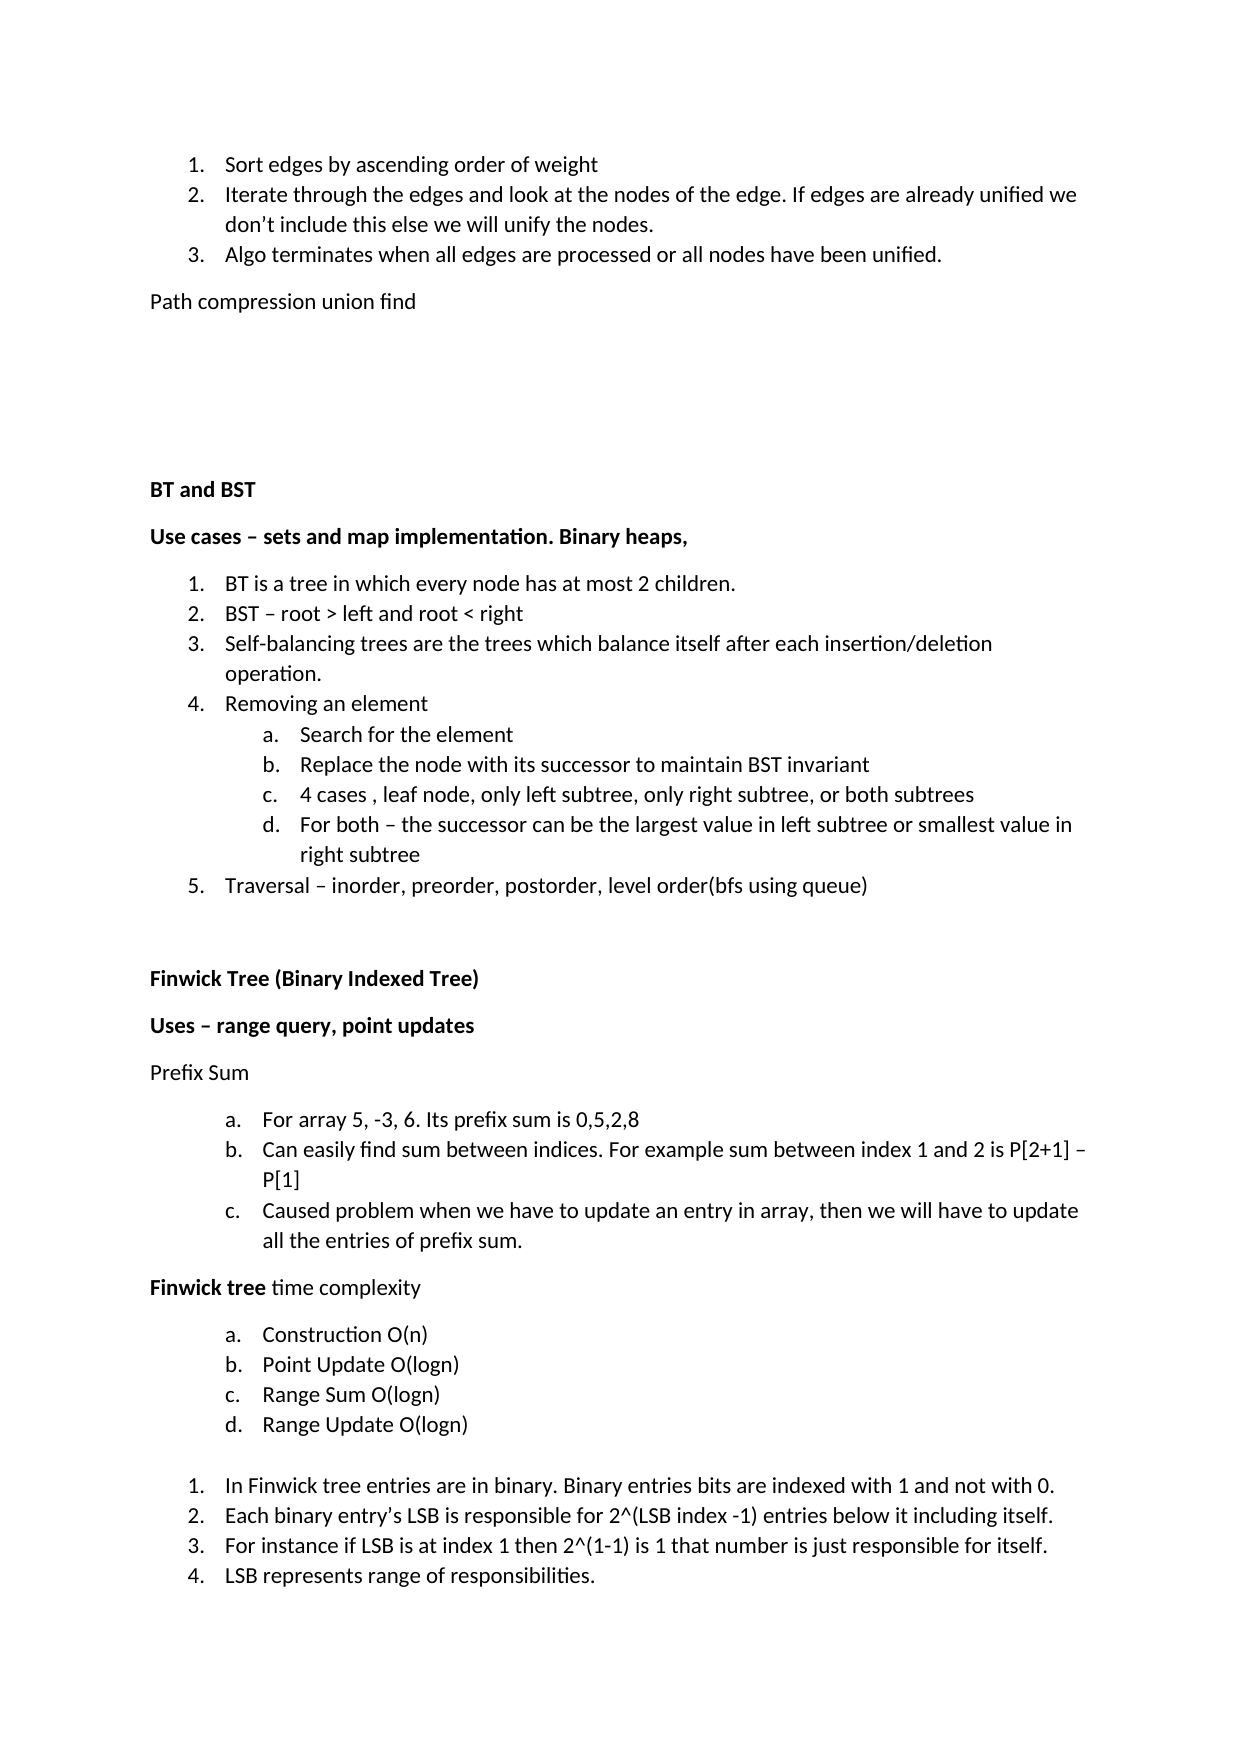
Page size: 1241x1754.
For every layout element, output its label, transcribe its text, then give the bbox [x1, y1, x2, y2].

text Prefix Sum [150, 1058, 1090, 1086]
list Search for the element [262, 720, 1090, 748]
list Construction O(n) [225, 1320, 1090, 1348]
text Finwick tree time complexity [150, 1273, 1090, 1301]
list Range Update O(logn) [225, 1410, 1090, 1438]
list Algo terminates when all edges are processed or all nodes have been unified. [187, 241, 1090, 269]
text Finwick Tree (Binary Indexed Tree) [150, 964, 1090, 993]
list Range Sum O(logn) [225, 1380, 1090, 1408]
list BT is a tree in which every node has at most 2 children. [187, 569, 1090, 597]
list Traversal – inorder, preorder, postorder, level order(bfs using queue) [187, 871, 1090, 899]
text Uses – range query, point updates [150, 1011, 1090, 1039]
list For array 5, -3, 6. Its prefix sum is 0,5,2,8 [225, 1105, 1090, 1133]
list Point Update O(logn) [225, 1350, 1090, 1378]
list Replace the node with its successor to maintain BST invariant [262, 750, 1090, 778]
list Each binary entry’s LSB is responsible for 2^(LSB index -1) entries below it including itself. [187, 1501, 1090, 1529]
list Self-balancing trees are the trees which balance itself after each insertion/deletion operation. [187, 629, 1090, 687]
text Use cases – sets and map implementation. Binary heaps, [150, 522, 1090, 550]
list Caused problem when we have to update an entry in array, then we will have to update all the entries of prefix sum. [225, 1196, 1090, 1254]
list Can easily find sum between indices. For example sum between index 1 and 2 is P[2+1] – P[1] [225, 1135, 1090, 1194]
list LSB represents range of responsibilities. [187, 1561, 1090, 1589]
list Sort edges by ascending order of weight [187, 150, 1090, 178]
list Removing an element [187, 689, 1090, 718]
list For both – the successor can be the largest value in left subtree or smallest value in right subtree [262, 810, 1090, 869]
list Iterate through the edges and look at the nodes of the edge. If edges are already unified we don’t include this else we will unify the nodes. [187, 180, 1090, 238]
text Path compression union find [150, 287, 1090, 316]
list For instance if LSB is at index 1 then 2^(1-1) is 1 that number is just responsible for itself. [187, 1531, 1090, 1559]
list 4 cases , leaf node, only left subtree, only right subtree, or both subtrees [262, 780, 1090, 808]
list In Finwick tree entries are in binary. Binary entries bits are indexed with 1 and not with 0. [187, 1471, 1090, 1499]
text BT and BST [150, 475, 1090, 503]
list BST – root > left and root < right [187, 599, 1090, 627]
